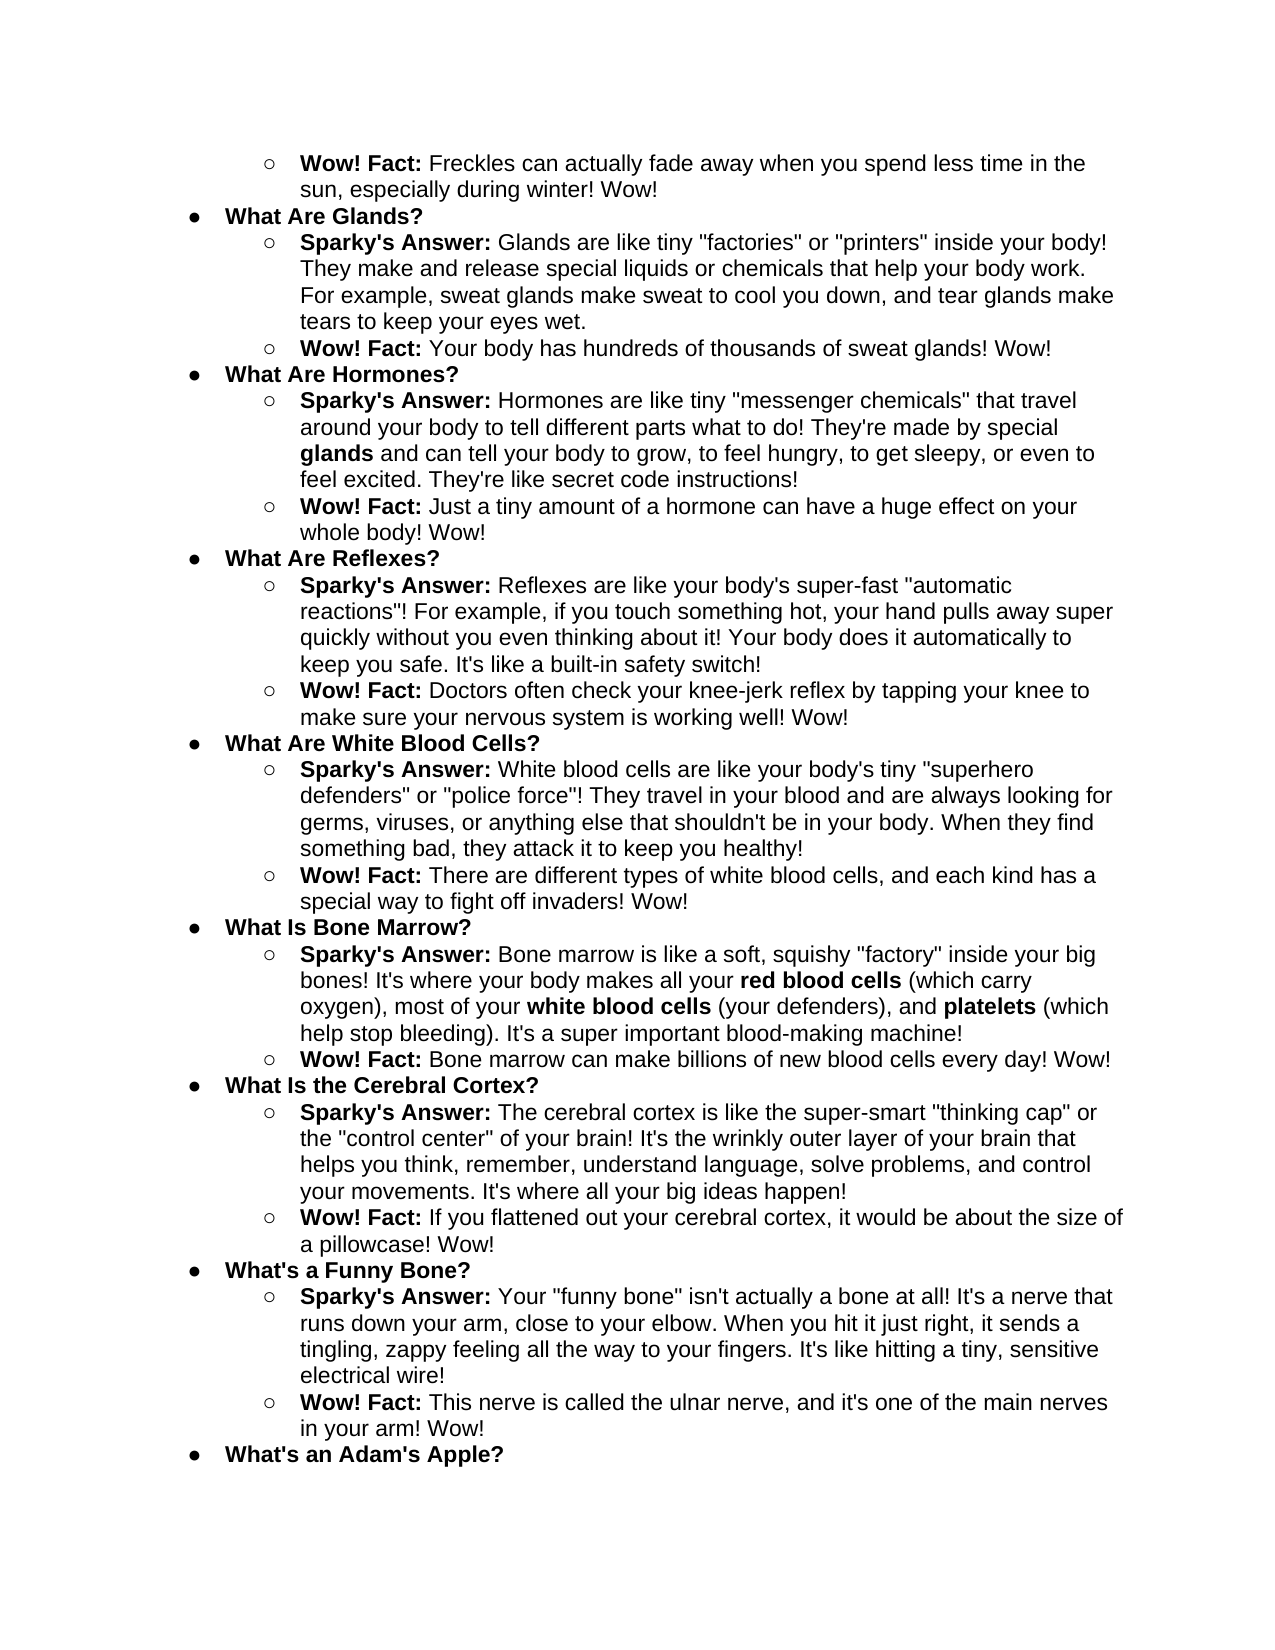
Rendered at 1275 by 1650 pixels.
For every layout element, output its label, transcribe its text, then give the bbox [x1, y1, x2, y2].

list Sparky's Answer: Bone marrow is like a soft, squishy "factory" inside your big bones! It's where your body makes all your red blood cells (which carry oxygen), most of your white blood cells (your defenders), and platelets (which help stop bleeding). It's a super important blood-making machine! [262, 941, 1125, 1046]
list Sparky's Answer: White blood cells are like your body's tiny "superhero defenders" or "police force"! They travel in your blood and are always looking for germs, viruses, or anything else that shouldn't be in your body. When they find something bad, they attack it to keep you healthy! [262, 756, 1125, 862]
list Sparky's Answer: Reflexes are like your body's super-fast "automatic reactions"! For example, if you touch something hot, your hand pulls away super quickly without you even thinking about it! Your body does it automatically to keep you safe. It's like a built-in safety switch! [262, 572, 1125, 677]
list What Is Bone Marrow? [187, 914, 1125, 941]
list Wow! Fact: Bone marrow can make billions of new blood cells every day! Wow! [262, 1046, 1125, 1072]
list Wow! Fact: Doctors often check your knee-jerk reflex by tapping your knee to make sure your nervous system is working well! Wow! [262, 677, 1125, 730]
list Wow! Fact: Freckles can actually fade away when you spend less time in the sun, especially during winter! Wow! [262, 150, 1125, 203]
list Sparky's Answer: Your "funny bone" isn't actually a bone at all! It's a nerve that runs down your arm, close to your elbow. When you hit it just right, it sends a tingling, zappy feeling all the way to your fingers. It's like hitting a tiny, sensitive electrical wire! [262, 1283, 1125, 1389]
list What's a Funny Bone? [187, 1257, 1125, 1283]
list What Are White Blood Cells? [187, 730, 1125, 756]
list Wow! Fact: This nerve is called the ulnar nerve, and it's one of the main nerves in your arm! Wow! [262, 1389, 1125, 1441]
list What Are Glands? [187, 203, 1125, 229]
list Wow! Fact: Your body has hundreds of thousands of sweat glands! Wow! [262, 334, 1125, 361]
list What's an Adam's Apple? [187, 1441, 1125, 1468]
list Wow! Fact: There are different types of white blood cells, and each kind has a special way to fight off invaders! Wow! [262, 862, 1125, 914]
list What Are Hormones? [187, 361, 1125, 387]
list Sparky's Answer: Glands are like tiny "factories" or "printers" inside your body! They make and release special liquids or chemicals that help your body work. For example, sweat glands make sweat to cool you down, and tear glands make tears to keep your eyes wet. [262, 229, 1125, 334]
list Sparky's Answer: Hormones are like tiny "messenger chemicals" that travel around your body to tell different parts what to do! They're made by special glands and can tell your body to grow, to feel hungry, to get sleepy, or even to feel excited. They're like secret code instructions! [262, 387, 1125, 493]
list Sparky's Answer: The cerebral cortex is like the super-smart "thinking cap" or the "control center" of your brain! It's the wrinkly outer layer of your brain that helps you think, remember, understand language, solve problems, and control your movements. It's where all your big ideas happen! [262, 1099, 1125, 1204]
list Wow! Fact: If you flattened out your cerebral cortex, it would be about the size of a pillowcase! Wow! [262, 1204, 1125, 1257]
list What Is the Cerebral Cortex? [187, 1072, 1125, 1099]
list What Are Reflexes? [187, 545, 1125, 572]
list Wow! Fact: Just a tiny amount of a hormone can have a huge effect on your whole body! Wow! [262, 493, 1125, 545]
